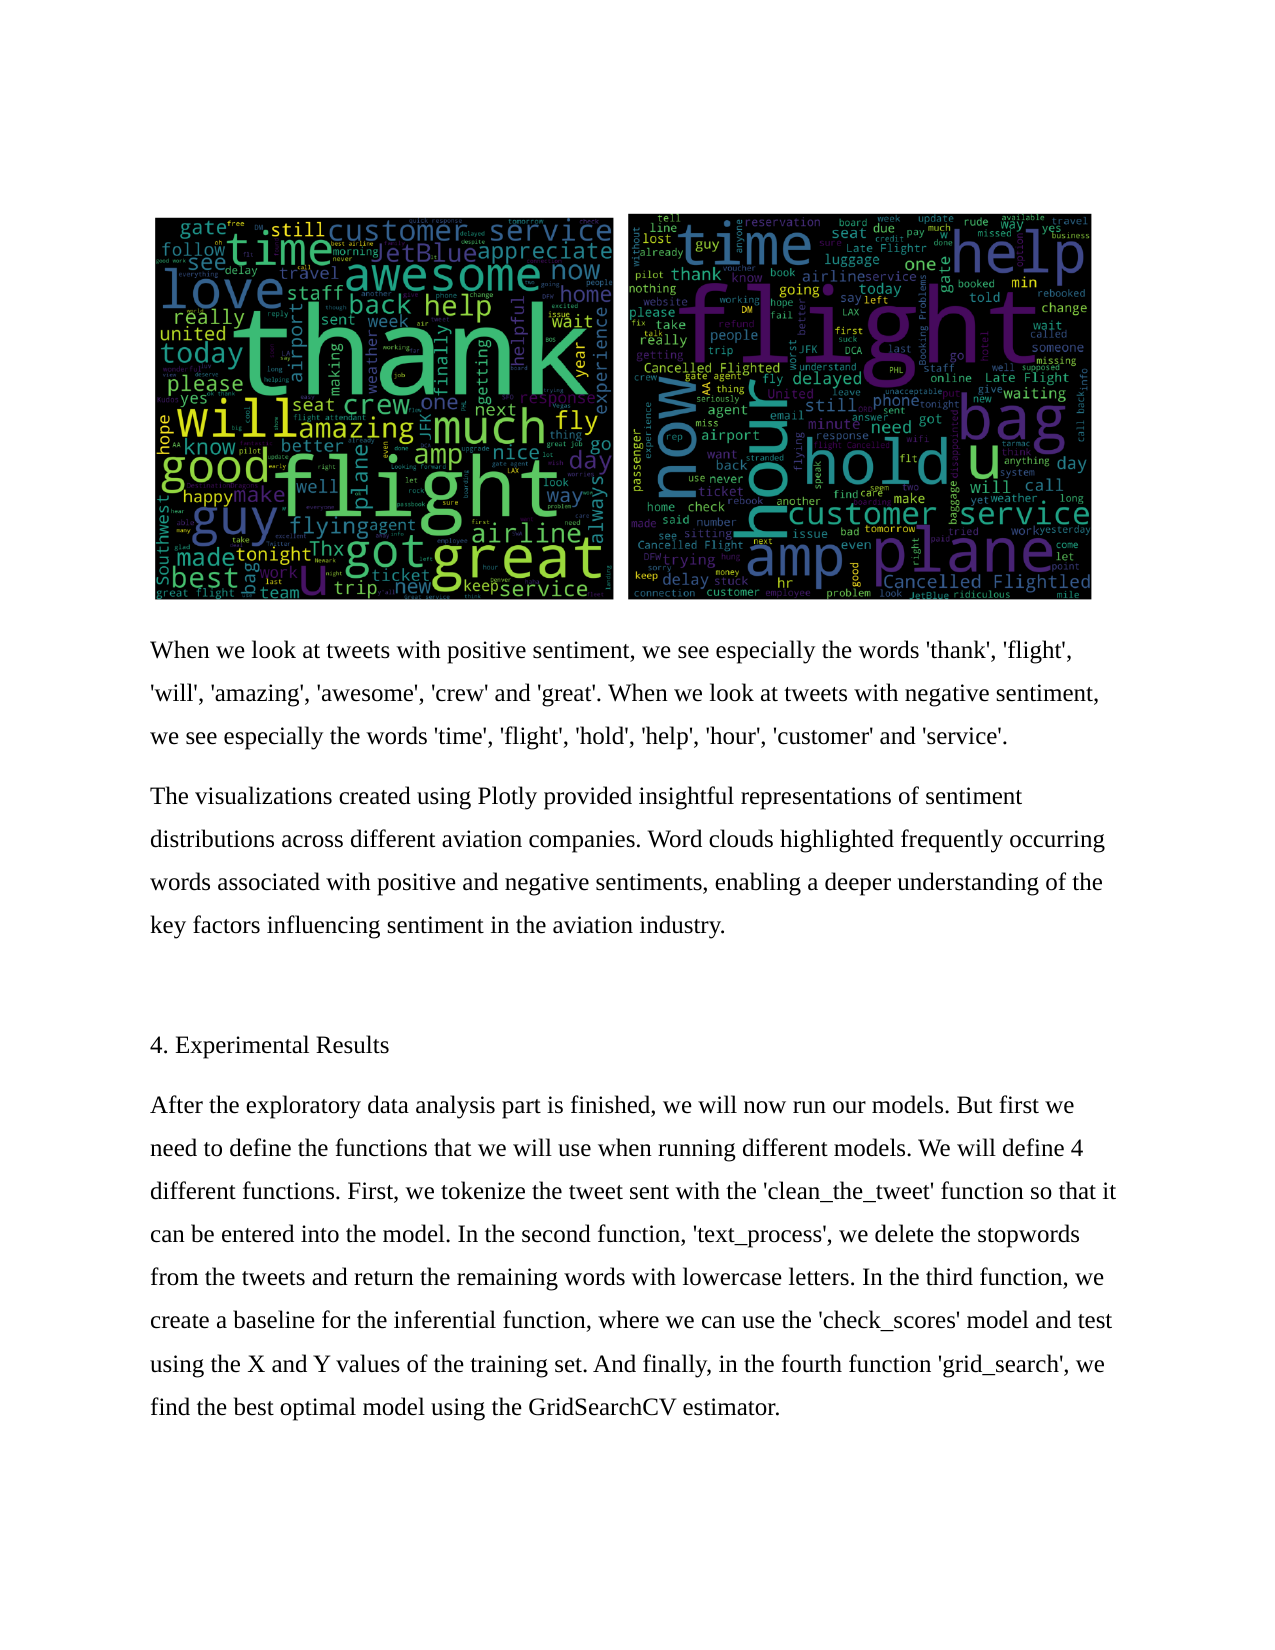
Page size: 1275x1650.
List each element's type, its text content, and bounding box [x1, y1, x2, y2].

text When we look at tweets with positive sentiment, we see especially the words 'thank', 'flight', 'will', 'amazing', 'awesome', 'crew' and 'great'. When we look at tweets with negative sentiment, we see especially the words 'time', 'flight', 'hold', 'help', 'hour', 'customer' and 'service'. [150, 635, 1125, 750]
text 4. Experimental Results [150, 1030, 1125, 1059]
picture [150, 213, 618, 604]
picture [623, 209, 1096, 604]
text After the exploratory data analysis part is finished, we will now run our models. But first we need to define the functions that we will use when running different models. We will define 4 different functions. First, we tokenize the tweet sent with the 'clean_the_tweet' function so that it can be entered into the model. In the second function, 'text_process', we delete the stopwords from the tweets and return the remaining words with lowercase letters. In the third function, we create a baseline for the inferential function, where we can use the 'check_scores' model and test using the X and Y values of the training set. And finally, in the fourth function 'grid_search', we find the best optimal model using the GridSearchCV estimator. [150, 1090, 1125, 1421]
text The visualizations created using Plotly provided insightful representations of sentiment distributions across different aviation companies. Word clouds highlighted frequently occurring words associated with positive and negative sentiments, enabling a deeper understanding of the key factors influencing sentiment in the aviation industry. [150, 781, 1125, 939]
